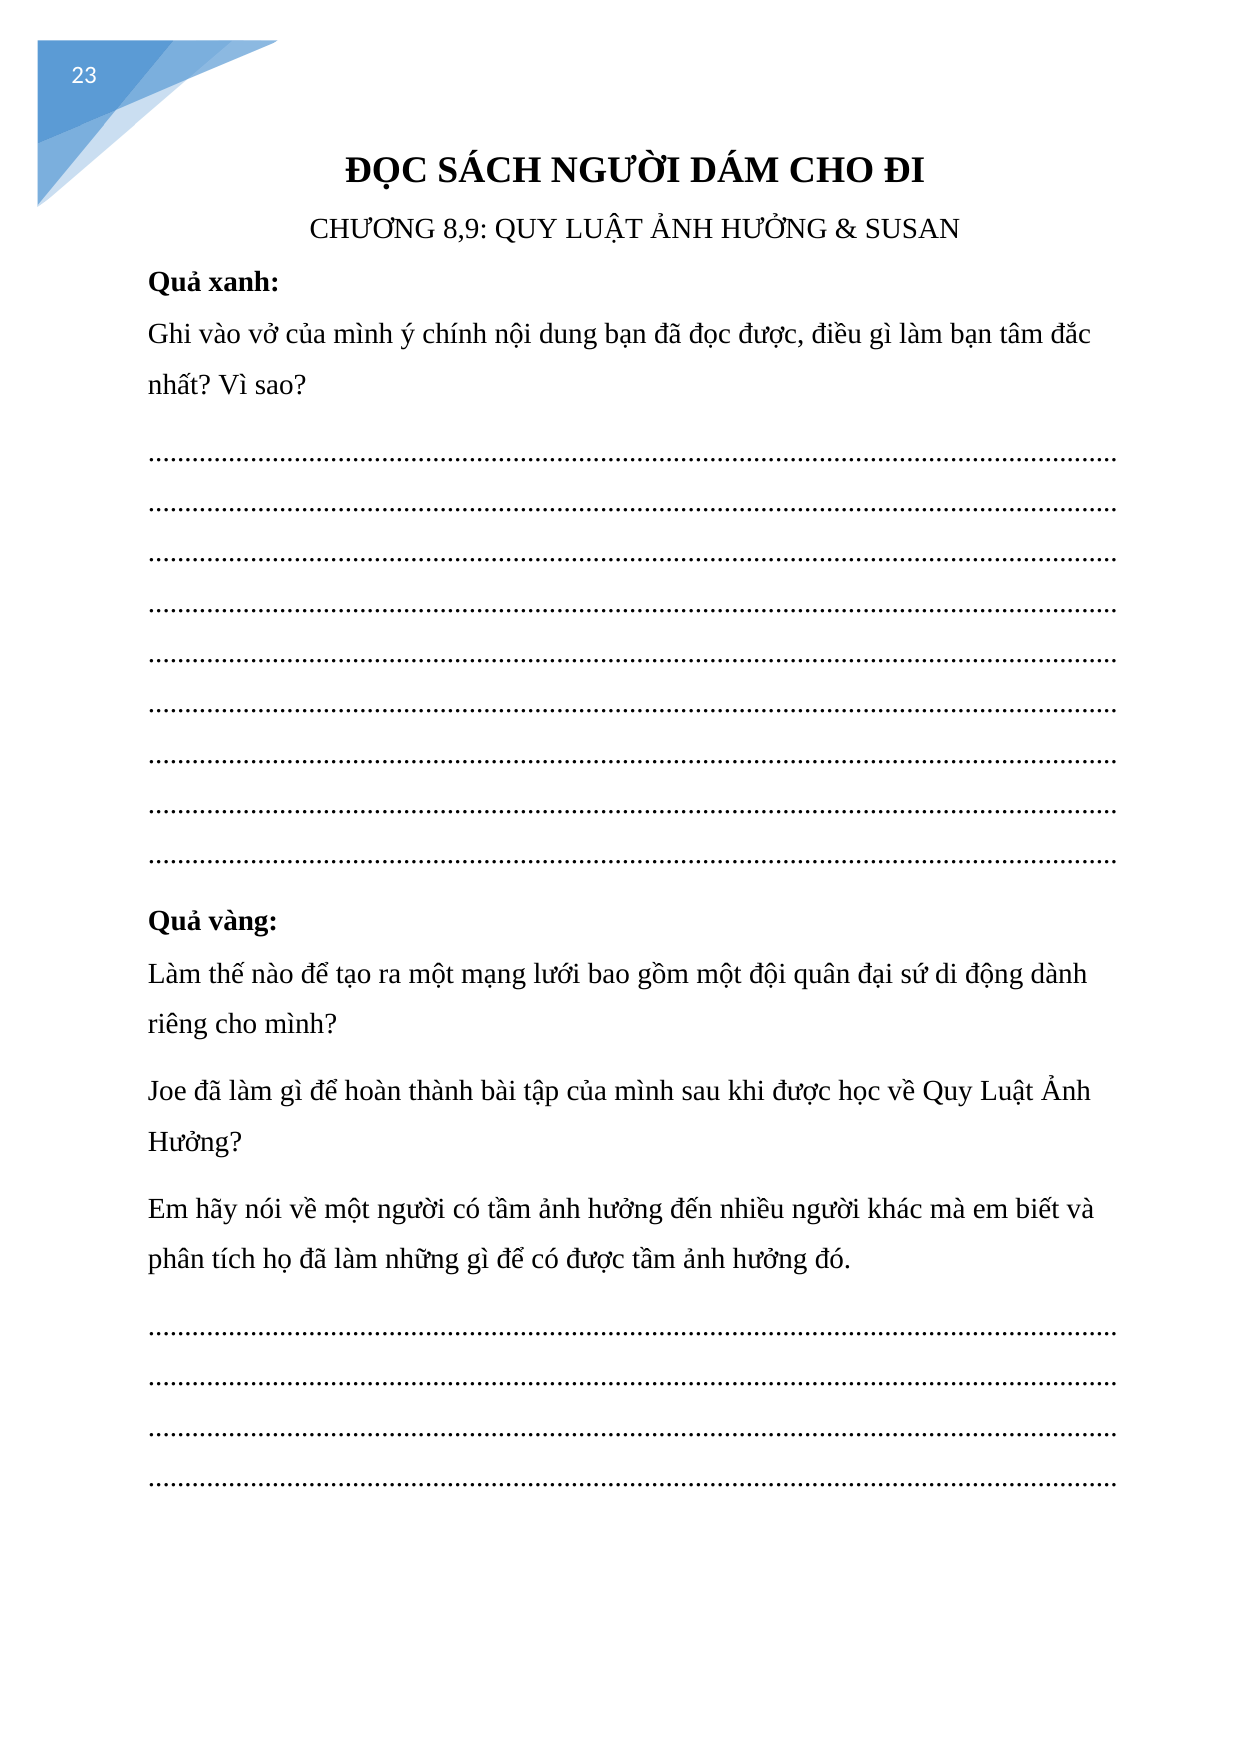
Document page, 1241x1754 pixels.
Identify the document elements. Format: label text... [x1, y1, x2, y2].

text CHƯƠNG 8,9: QUY LUẬT ẢNH HƯỞNG & SUSAN [148, 211, 1122, 244]
text Em hãy nói về một người có tầm ảnh hưởng đến nhiều người khác mà em biết và phân tích họ đã làm những gì để có được tầm ảnh hưởng đó. [148, 1191, 1122, 1274]
text .......................................................................................................................................................................................................................................................................... ............................................................................................................................................................................................................................................................................................................................................................................................................... ..................................................................................................................................... .......................................................................................................................................................................................................................................................................... ..................................................................................................................................... [148, 434, 1122, 870]
text Ghi vào vở của mình ý chính nội dung bạn đã đọc được, điều gì làm bạn tâm đắc nhất? Vì sao? [148, 317, 1122, 400]
picture [37, 40, 279, 209]
text .................................................................................................................................................................................................................................................................................................................................................................................................................................................................................................................................................... [148, 1308, 1122, 1492]
text Quả xanh: [148, 264, 1122, 297]
text ĐỌC SÁCH NGƯỜI DÁM CHO ĐI [148, 148, 1122, 191]
text Joe đã làm gì để hoàn thành bài tập của mình sau khi được học về Quy Luật Ảnh Hưởng? [148, 1073, 1122, 1157]
text Quả vàng: [148, 903, 1122, 937]
text Làm thế nào để tạo ra một mạng lưới bao gồm một đội quân đại sứ di động dành riêng cho mình? [148, 956, 1122, 1040]
